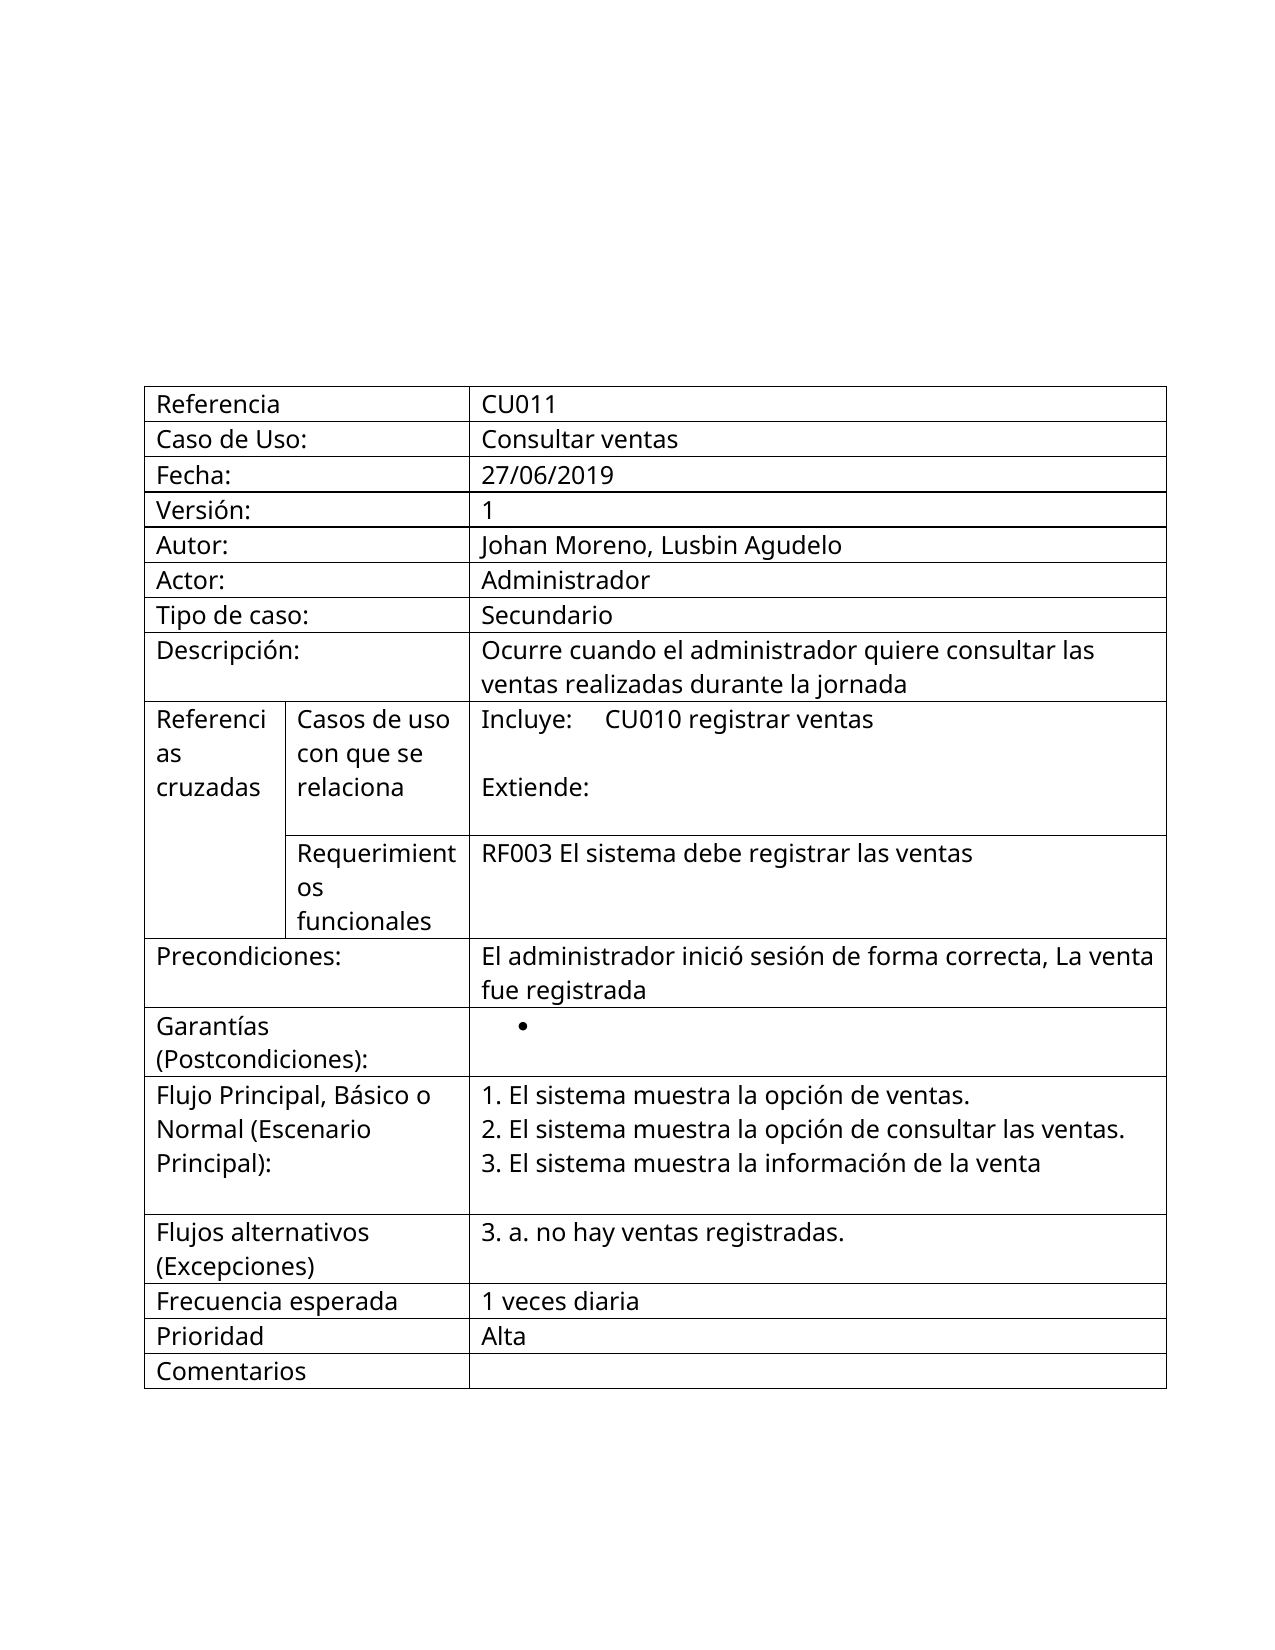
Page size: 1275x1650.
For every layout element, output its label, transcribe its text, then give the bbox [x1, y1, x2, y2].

table_cell Versión: [145, 493, 469, 526]
table_cell Consultar ventas [470, 422, 1166, 456]
table_cell Requerimientos funcionales [286, 836, 469, 938]
table_cell Secundario [470, 598, 1166, 632]
table_cell 1 veces diaria [470, 1284, 1166, 1318]
table_cell 3. a. no hay ventas registradas. [470, 1215, 1166, 1283]
table_cell 1 [470, 493, 1166, 526]
table_cell Ocurre cuando el administrador quiere consultar las ventas realizadas durante la jornada [470, 633, 1166, 701]
table_cell Comentarios [145, 1354, 469, 1388]
table_cell Actor: [145, 563, 469, 597]
table_cell 27/06/2019 [470, 457, 1166, 491]
table_cell Incluye: CU010 registrar ventas Extiende: [470, 702, 1166, 835]
table_cell RF003 El sistema debe registrar las ventas [470, 836, 1166, 938]
table_cell Flujo Principal, Básico o Normal (Escenario Principal): [145, 1077, 469, 1213]
table_cell Johan Moreno, Lusbin Agudelo [470, 528, 1166, 562]
table_cell Garantías (Postcondiciones): [145, 1008, 469, 1076]
table_cell El administrador inició sesión de forma correcta, La venta fue registrada [470, 939, 1166, 1007]
table_cell Casos de uso con que se relaciona [286, 702, 469, 835]
table_cell Flujos alternativos (Excepciones) [145, 1215, 469, 1283]
table_cell [470, 1008, 1166, 1076]
table_cell Referencias cruzadas [145, 702, 285, 938]
table_cell 1. El sistema muestra la opción de ventas. 2. El sistema muestra la opción de consultar las ventas. 3. El sistema muestra la información de la venta [470, 1077, 1166, 1213]
table_header CU011 [470, 387, 1166, 421]
table_header Referencia [145, 387, 469, 421]
table_cell Fecha: [145, 457, 469, 491]
table_cell Descripción: [145, 633, 469, 701]
table_cell Precondiciones: [145, 939, 469, 1007]
table_cell Frecuencia esperada [145, 1284, 469, 1318]
table_cell Autor: [145, 528, 469, 562]
table_cell Administrador [470, 563, 1166, 597]
table_cell [470, 1354, 1166, 1388]
table_cell Tipo de caso: [145, 598, 469, 632]
table_cell Caso de Uso: [145, 422, 469, 456]
table_cell Prioridad [145, 1319, 469, 1353]
table_cell Alta [470, 1319, 1166, 1353]
